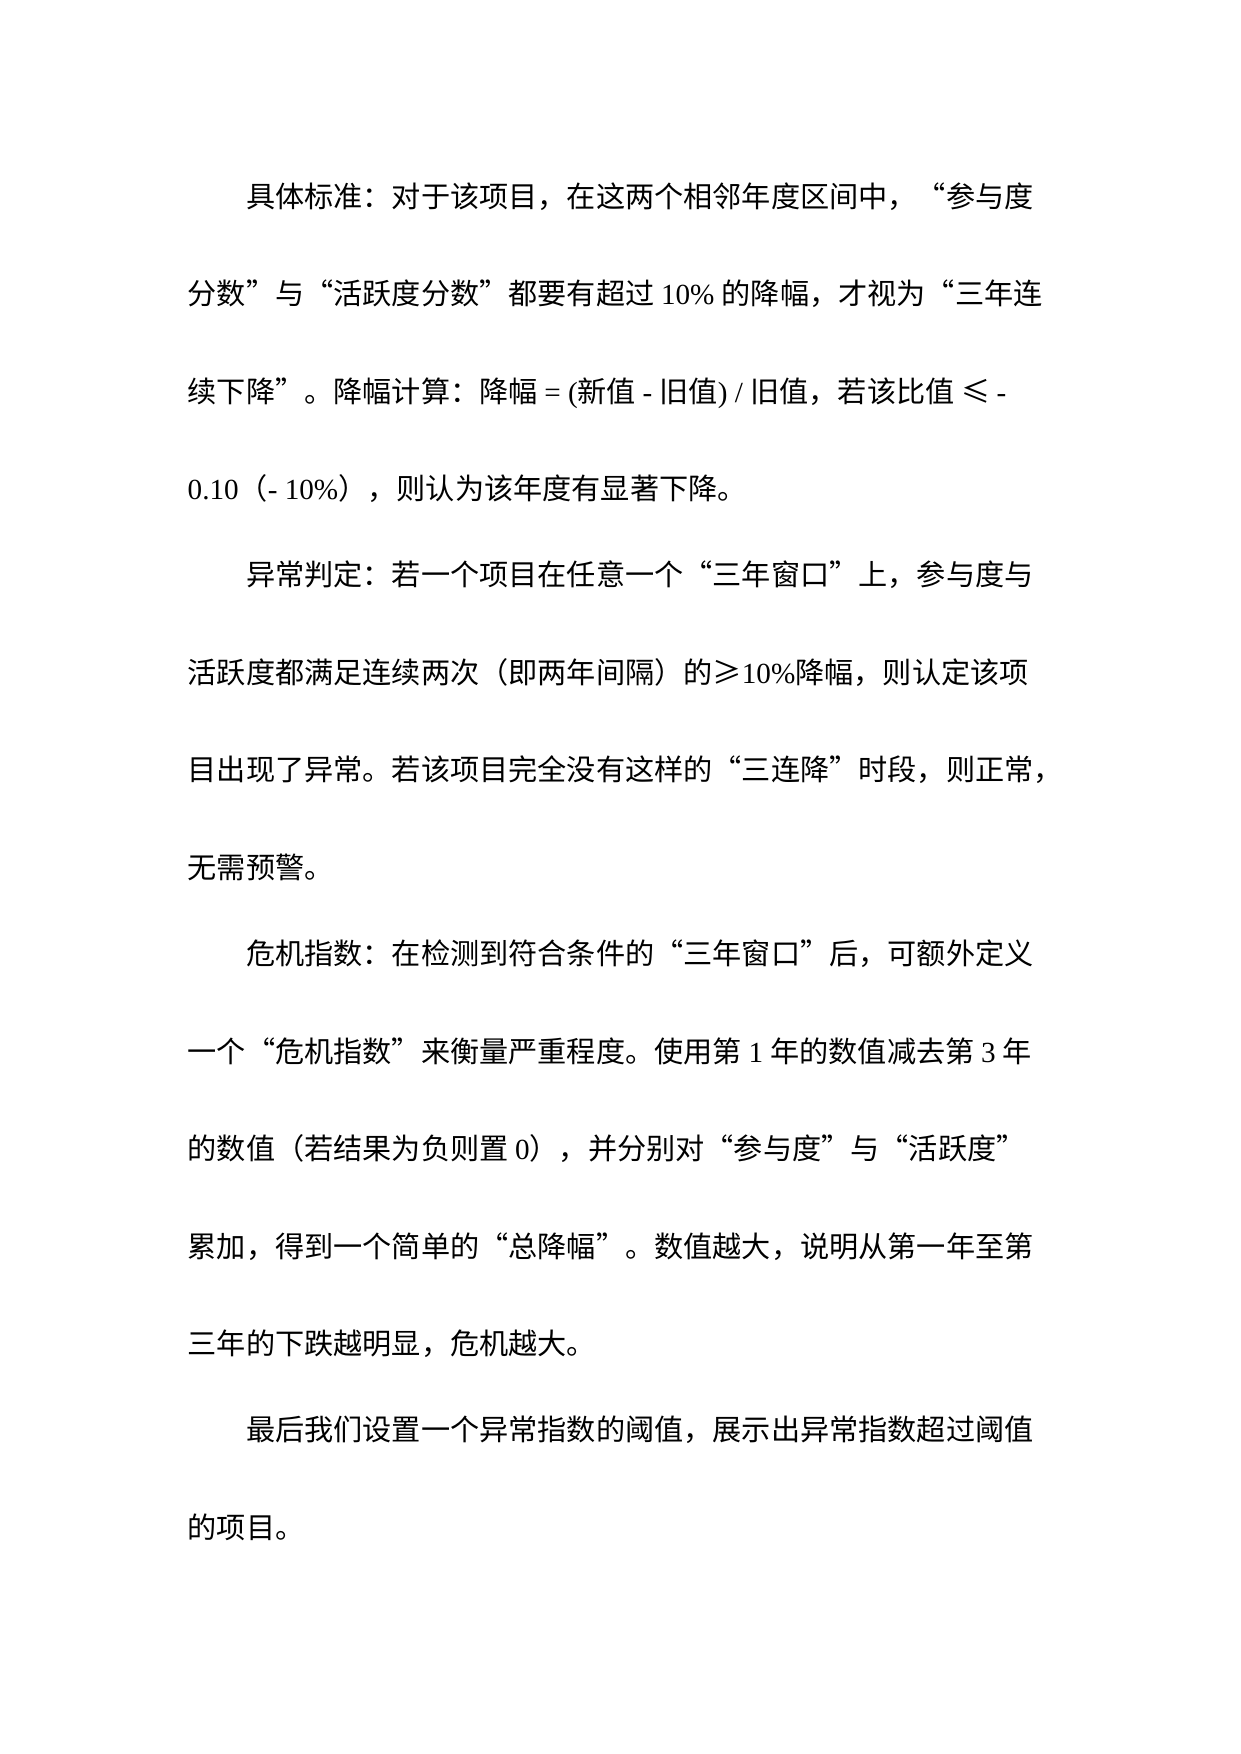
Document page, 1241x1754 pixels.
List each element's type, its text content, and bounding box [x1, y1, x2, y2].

list 具体标准：对于该项目，在这两个相邻年度区间中，“参与度分数”与“活跃度分数”都要有超过 10% 的降幅，才视为“三年连续下降”。降幅计算：降幅 = (新值 - 旧值) / 旧值，若该比值 ≤ - 0.10（- 10%），则认为该年度有显著下降。 [187, 162, 1053, 519]
list 最后我们设置一个异常指数的阈值，展示出异常指数超过阈值的项目。 [187, 1395, 1053, 1558]
list 危机指数：在检测到符合条件的“三年窗口”后，可额外定义一个“危机指数”来衡量严重程度。使用第 1 年的数值减去第 3 年的数值（若结果为负则置 0），并分别对“参与度”与“活跃度”累加，得到一个简单的“总降幅”。数值越大，说明从第一年至第三年的下跌越明显，危机越大。 [187, 919, 1053, 1374]
list 异常判定：若一个项目在任意一个“三年窗口”上，参与度与活跃度都满足连续两次（即两年间隔）的≥10%降幅，则认定该项目出现了异常。若该项目完全没有这样的“三连降”时段，则正常，无需预警。 [187, 541, 1053, 898]
